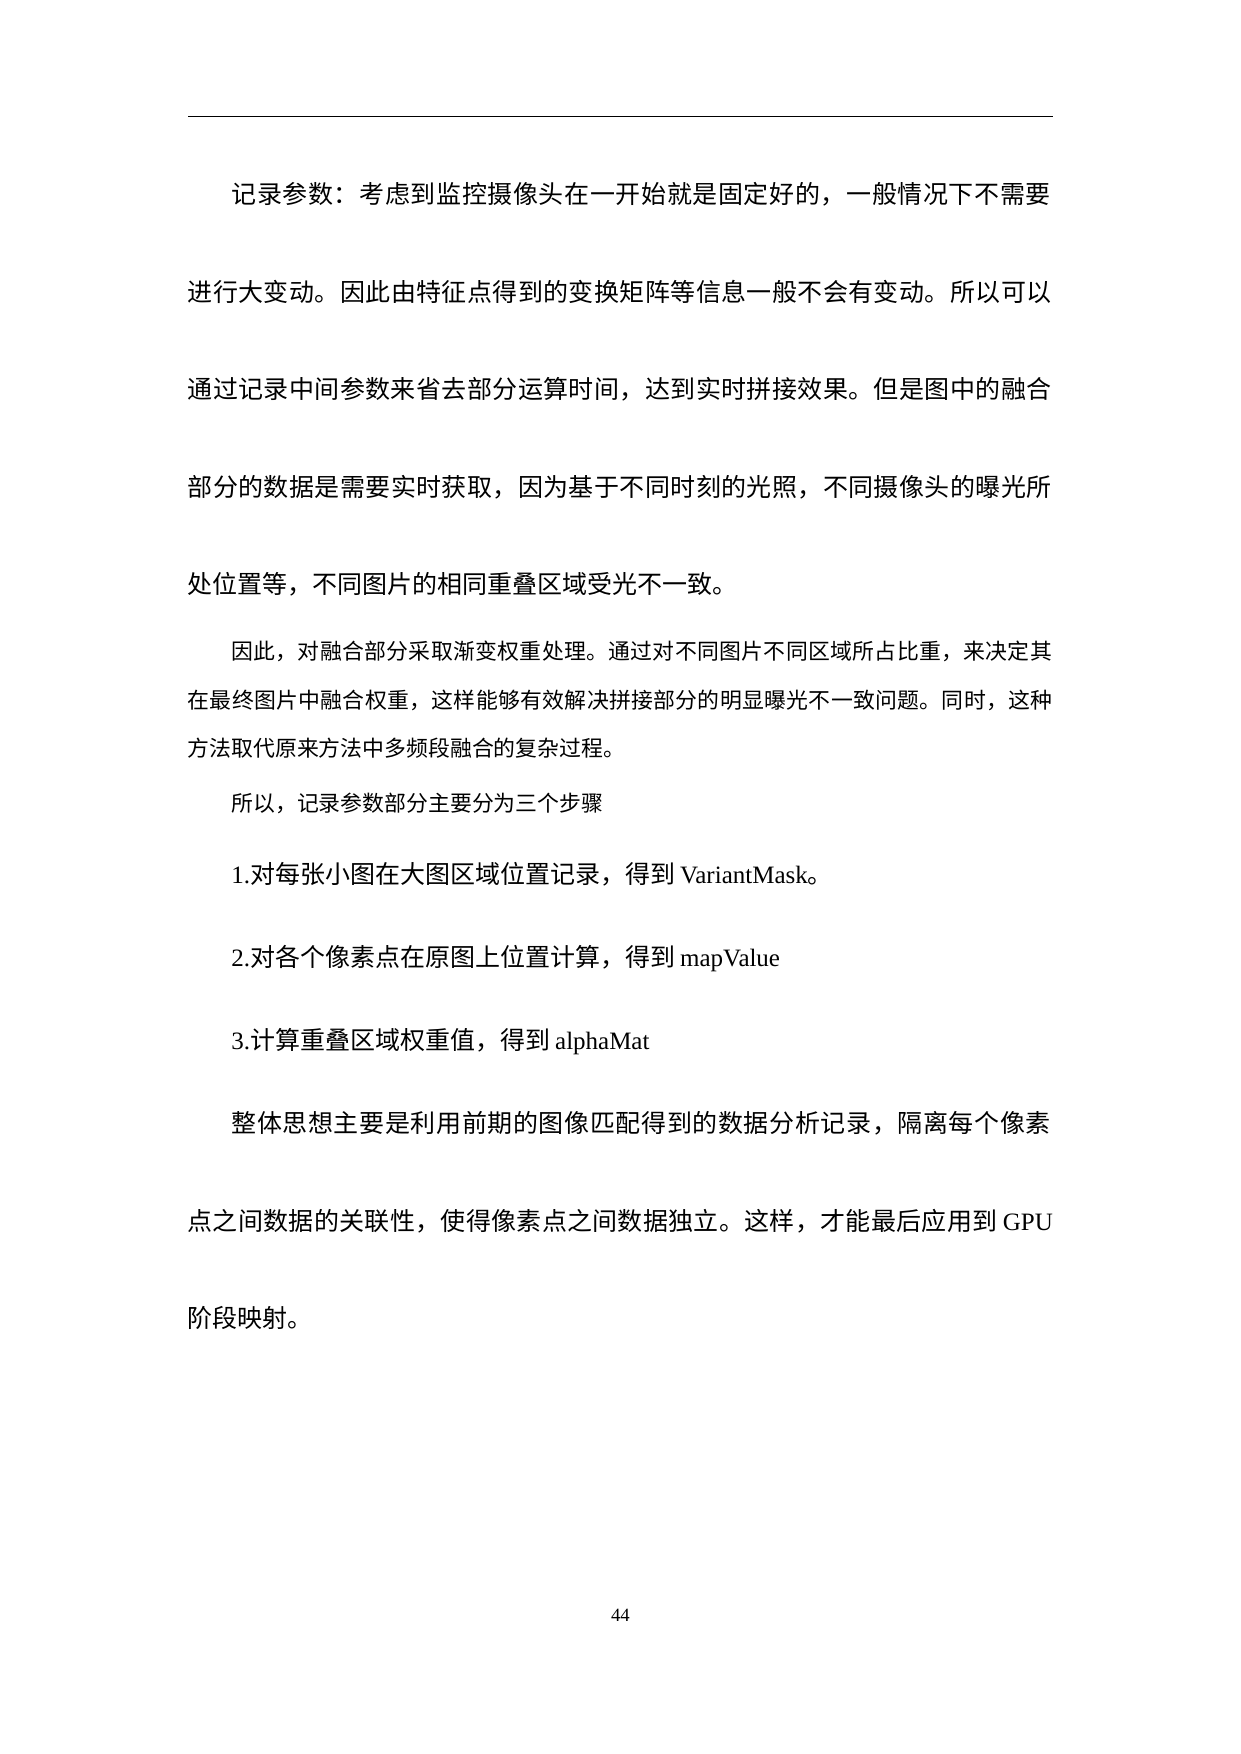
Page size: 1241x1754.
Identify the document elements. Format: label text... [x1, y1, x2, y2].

text 1.对每张小图在大图区域位置记录，得到VariantMask。 [187, 840, 1053, 905]
text 整体思想主要是利用前期的图像匹配得到的数据分析记录，隔离每个像素点之间数据的关联性，使得像素点之间数据独立。这样，才能最后应用到GPU阶段映射。 [187, 1089, 1053, 1349]
list 因此，对融合部分采取渐变权重处理。通过对不同图片不同区域所占比重，来决定其在最终图片中融合权重，这样能够有效解决拼接部分的明显曝光不一致问题。同时，这种方法取代原来方法中多频段融合的复杂过程。 [187, 633, 1053, 763]
list 所以，记录参数部分主要分为三个步骤 [212, 786, 1053, 818]
text 3.计算重叠区域权重值，得到alphaMat [187, 1006, 1053, 1071]
text 记录参数：考虑到监控摄像头在一开始就是固定好的，一般情况下不需要进行大变动。因此由特征点得到的变换矩阵等信息一般不会有变动。所以可以通过记录中间参数来省去部分运算时间，达到实时拼接效果。但是图中的融合部分的数据是需要实时获取，因为基于不同时刻的光照，不同摄像头的曝光所处位置等，不同图片的相同重叠区域受光不一致。 [187, 160, 1053, 615]
text 2.对各个像素点在原图上位置计算，得到mapValue [187, 923, 1053, 988]
